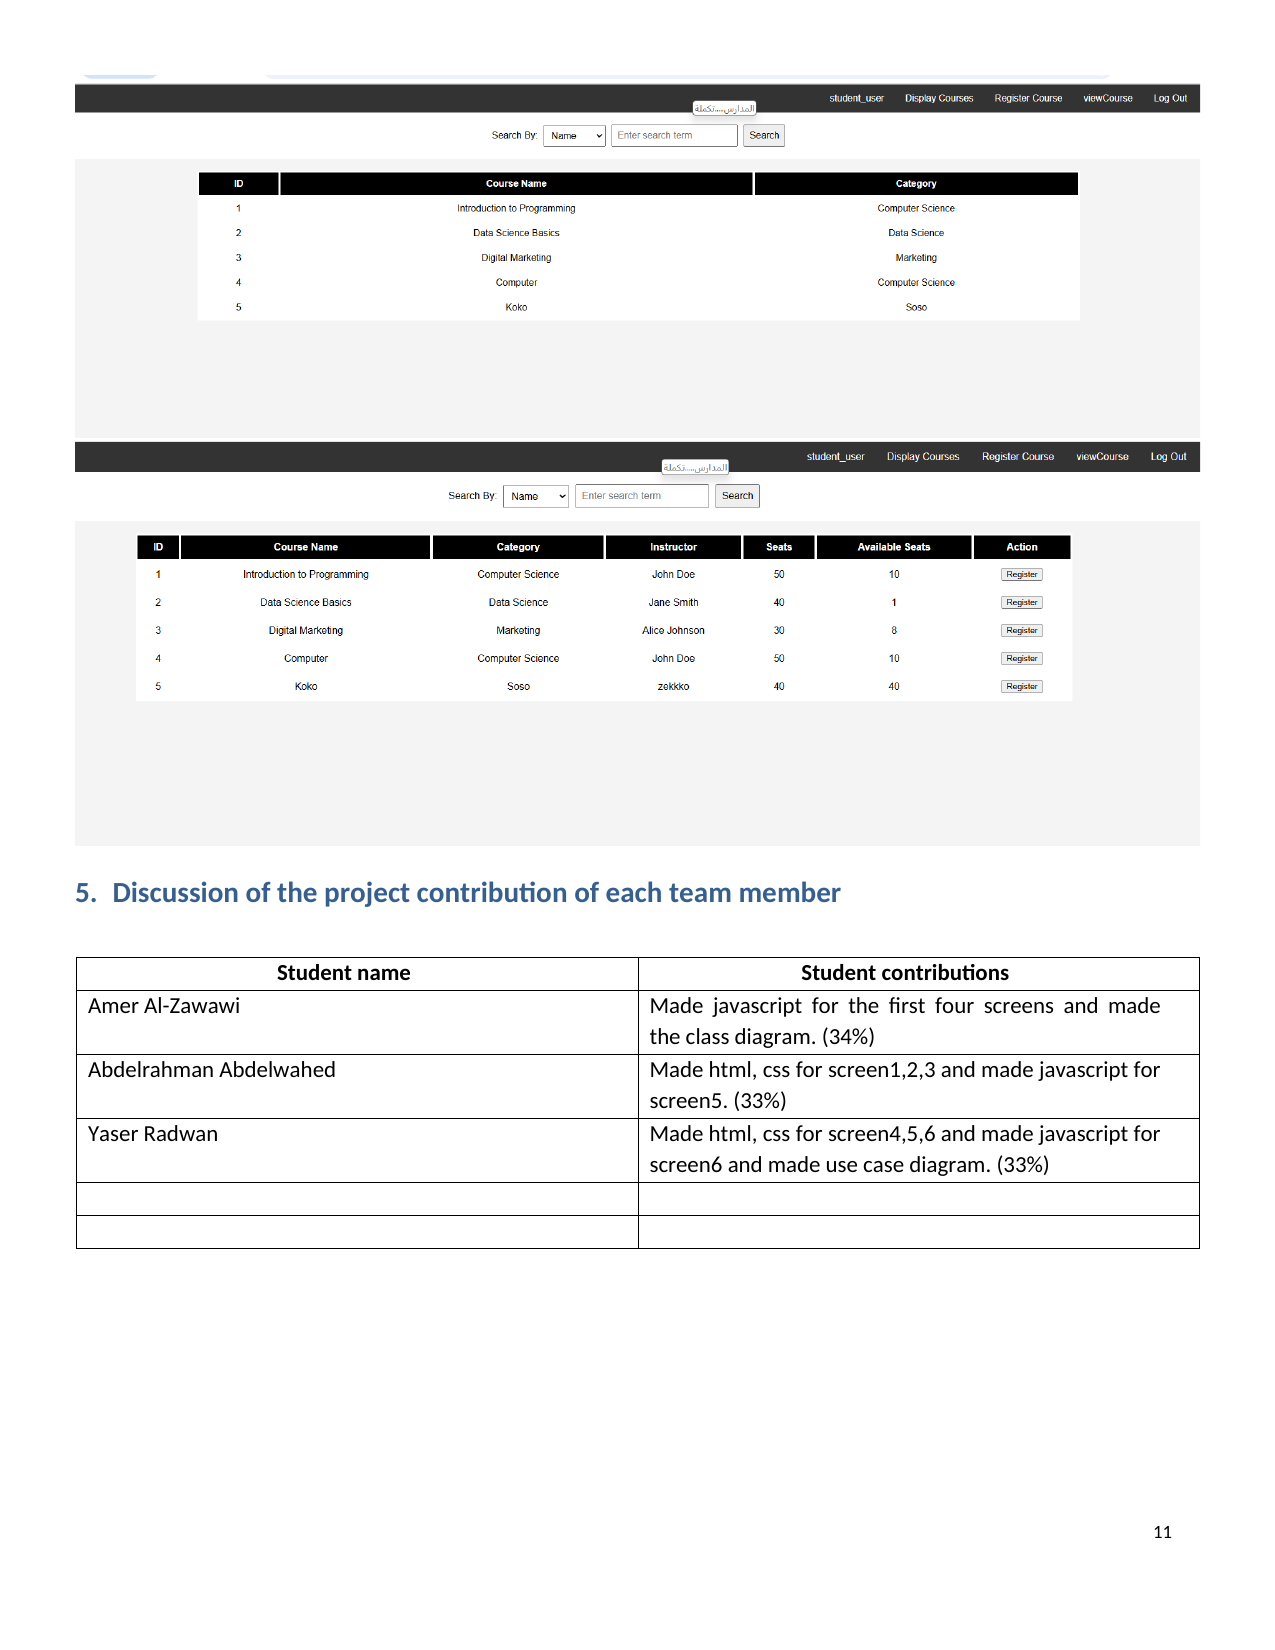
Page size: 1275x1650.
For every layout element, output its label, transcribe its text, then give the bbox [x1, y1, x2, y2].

table_cell Abdelrahman Abdelwahed [77, 1055, 638, 1118]
table_cell [639, 1183, 1199, 1214]
table_cell Amer Al-Zawawi [77, 991, 638, 1054]
table_header Student name [77, 958, 638, 990]
picture [75, 441, 1200, 846]
table_header Student contributions [639, 958, 1199, 990]
subtitle Discussion of the project contribution of each team member [75, 874, 1173, 909]
table_cell Made html, css for screen1,2,3 and made javascript for screen5. (33%) [639, 1055, 1199, 1118]
table_cell Made html, css for screen4,5,6 and made javascript for screen6 and made use case diagram. (33%) [639, 1119, 1199, 1182]
table_cell [77, 1216, 638, 1247]
table_cell [639, 1216, 1199, 1247]
table_cell Yaser Radwan [77, 1119, 638, 1182]
table_cell [77, 1183, 638, 1214]
picture [75, 75, 1200, 438]
table_cell Made javascript for the first four screens and made the class diagram. (34%) [639, 991, 1199, 1054]
